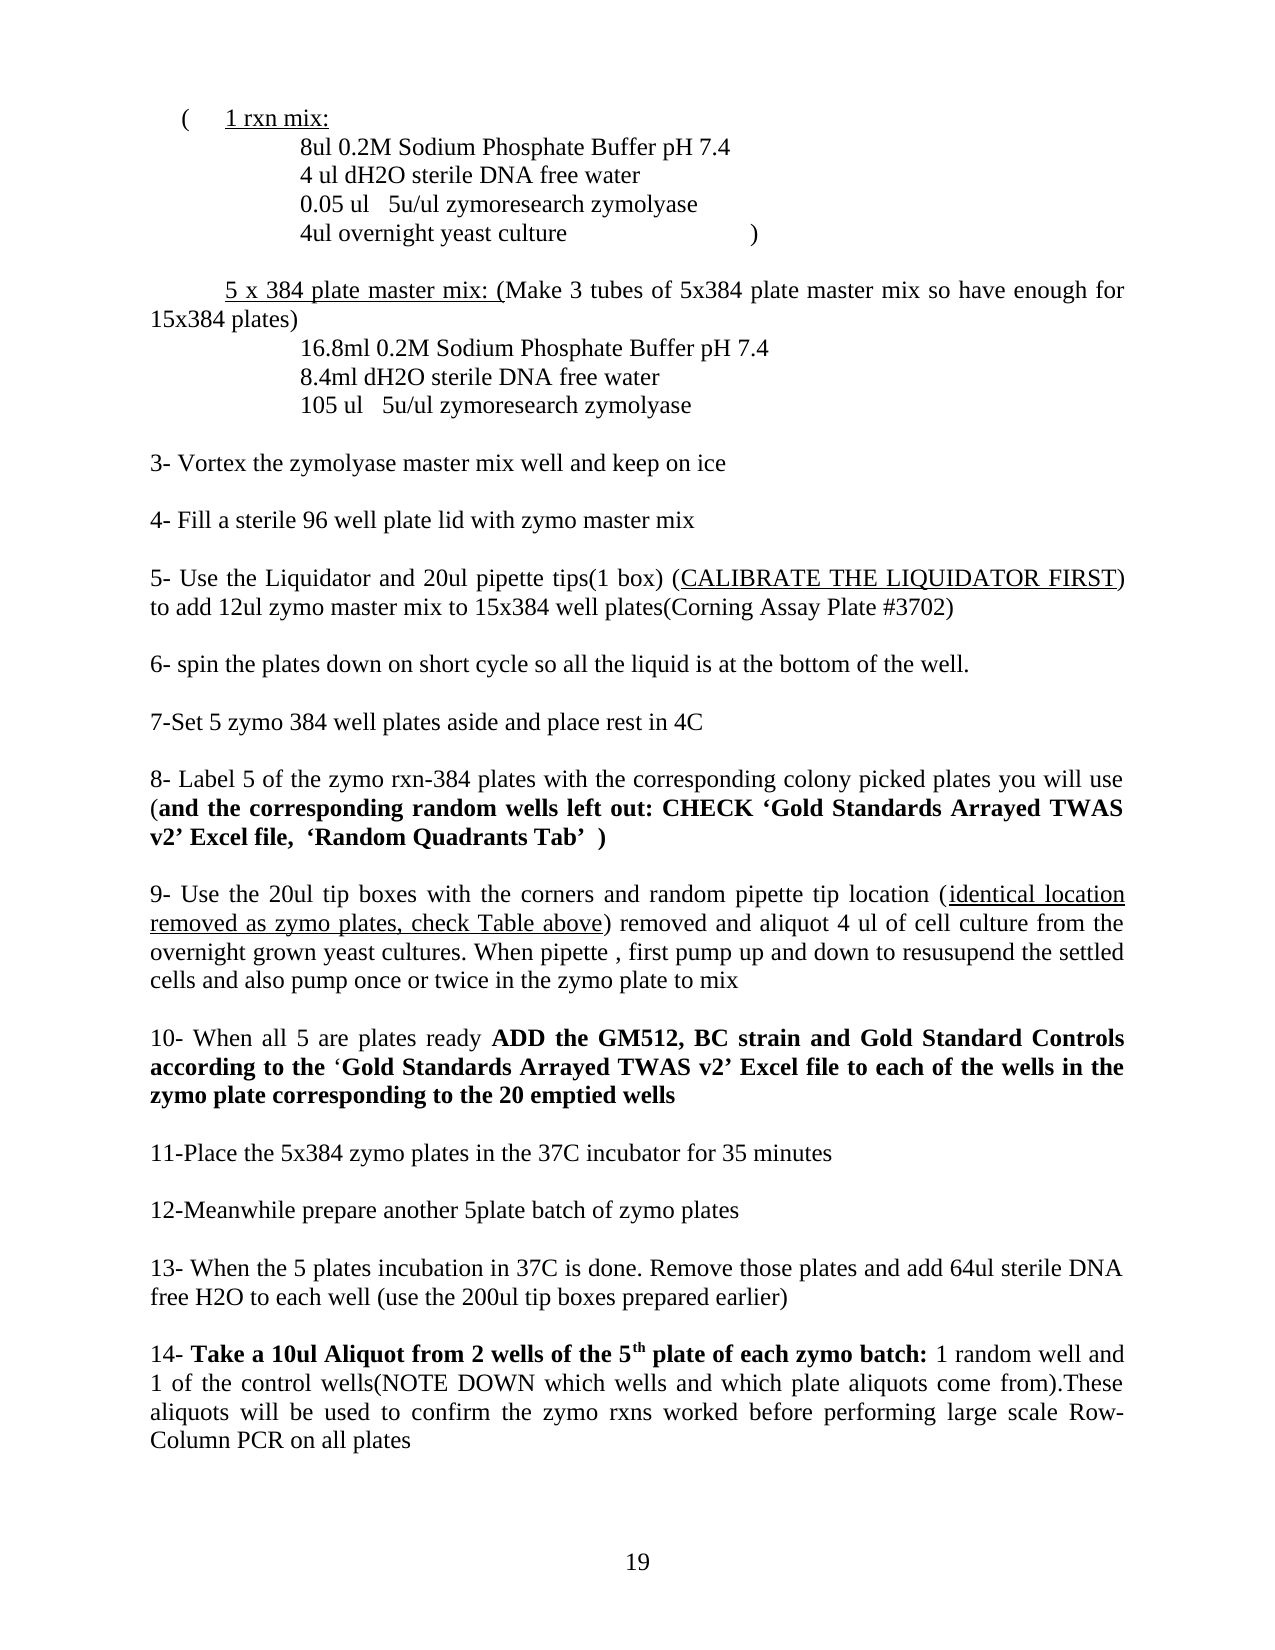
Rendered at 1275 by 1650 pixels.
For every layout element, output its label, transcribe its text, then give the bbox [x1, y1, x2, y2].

text 14- Take a 10ul Aliquot from 2 wells of the 5th plate of each zymo batch: 1 random well and 1 of the control wells(NOTE DOWN which wells and which plate aliquots come from).These aliquots will be used to confirm the zymo rxns worked before performing large scale Row-Column PCR on all plates [150, 1339, 1125, 1454]
text 9- Use the 20ul tip boxes with the corners and random pipette tip location (identical location removed as zymo plates, check Table above) removed and aliquot 4 ul of cell culture from the overnight grown yeast cultures. When pipette , first pump up and down to resusupend the settled cells and also pump once or twice in the zymo plate to mix [150, 879, 1125, 994]
text 7-Set 5 zymo 384 well plates aside and place rest in 4C [150, 707, 1125, 736]
text 16.8ml 0.2M Sodium Phosphate Buffer pH 7.4 [225, 333, 1125, 362]
text 13- When the 5 plates incubation in 37C is done. Remove those plates and add 64ul sterile DNA free H2O to each well (use the 200ul tip boxes prepared earlier) [150, 1253, 1125, 1311]
text 3- Vortex the zymolyase master mix well and keep on ice [150, 448, 1125, 477]
text 0.05 ul 5u/ul zymoresearch zymolyase [150, 189, 1125, 218]
text 10- When all 5 are plates ready ADD the GM512, BC strain and Gold Standard Controls according to the ‘Gold Standards Arrayed TWAS v2’ Excel file to each of the wells in the zymo plate corresponding to the 20 emptied wells [150, 1023, 1125, 1109]
text 8.4ml dH2O sterile DNA free water [150, 362, 1125, 391]
text 105 ul 5u/ul zymoresearch zymolyase [150, 391, 1125, 419]
text 4 ul dH2O sterile DNA free water [150, 161, 1125, 189]
text 12-Meanwhile prepare another 5plate batch of zymo plates [150, 1196, 1125, 1224]
text 4- Fill a sterile 96 well plate lid with zymo master mix [150, 506, 1125, 534]
text 5 x 384 plate master mix: (Make 3 tubes of 5x384 plate master mix so have enough for 15x384 plates) [150, 276, 1125, 333]
text 11-Place the 5x384 zymo plates in the 37C incubator for 35 minutes [150, 1138, 1125, 1167]
text 8- Label 5 of the zymo rxn-384 plates with the corresponding colony picked plates you will use (and the corresponding random wells left out: CHECK ‘Gold Standards Arrayed TWAS v2’ Excel file, ‘Random Quadrants Tab’ ) [150, 764, 1125, 851]
text 4ul overnight yeast culture ) [150, 218, 1125, 247]
text 6- spin the plates down on short cycle so all the liquid is at the bottom of the well. [150, 649, 1125, 678]
text 8ul 0.2M Sodium Phosphate Buffer pH 7.4 [150, 132, 1125, 161]
text ( 1 rxn mix: [150, 103, 1125, 132]
text 5- Use the Liquidator and 20ul pipette tips(1 box) (CALIBRATE THE LIQUIDATOR FIRST) to add 12ul zymo master mix to 15x384 well plates(Corning Assay Plate #3702) [150, 563, 1125, 621]
